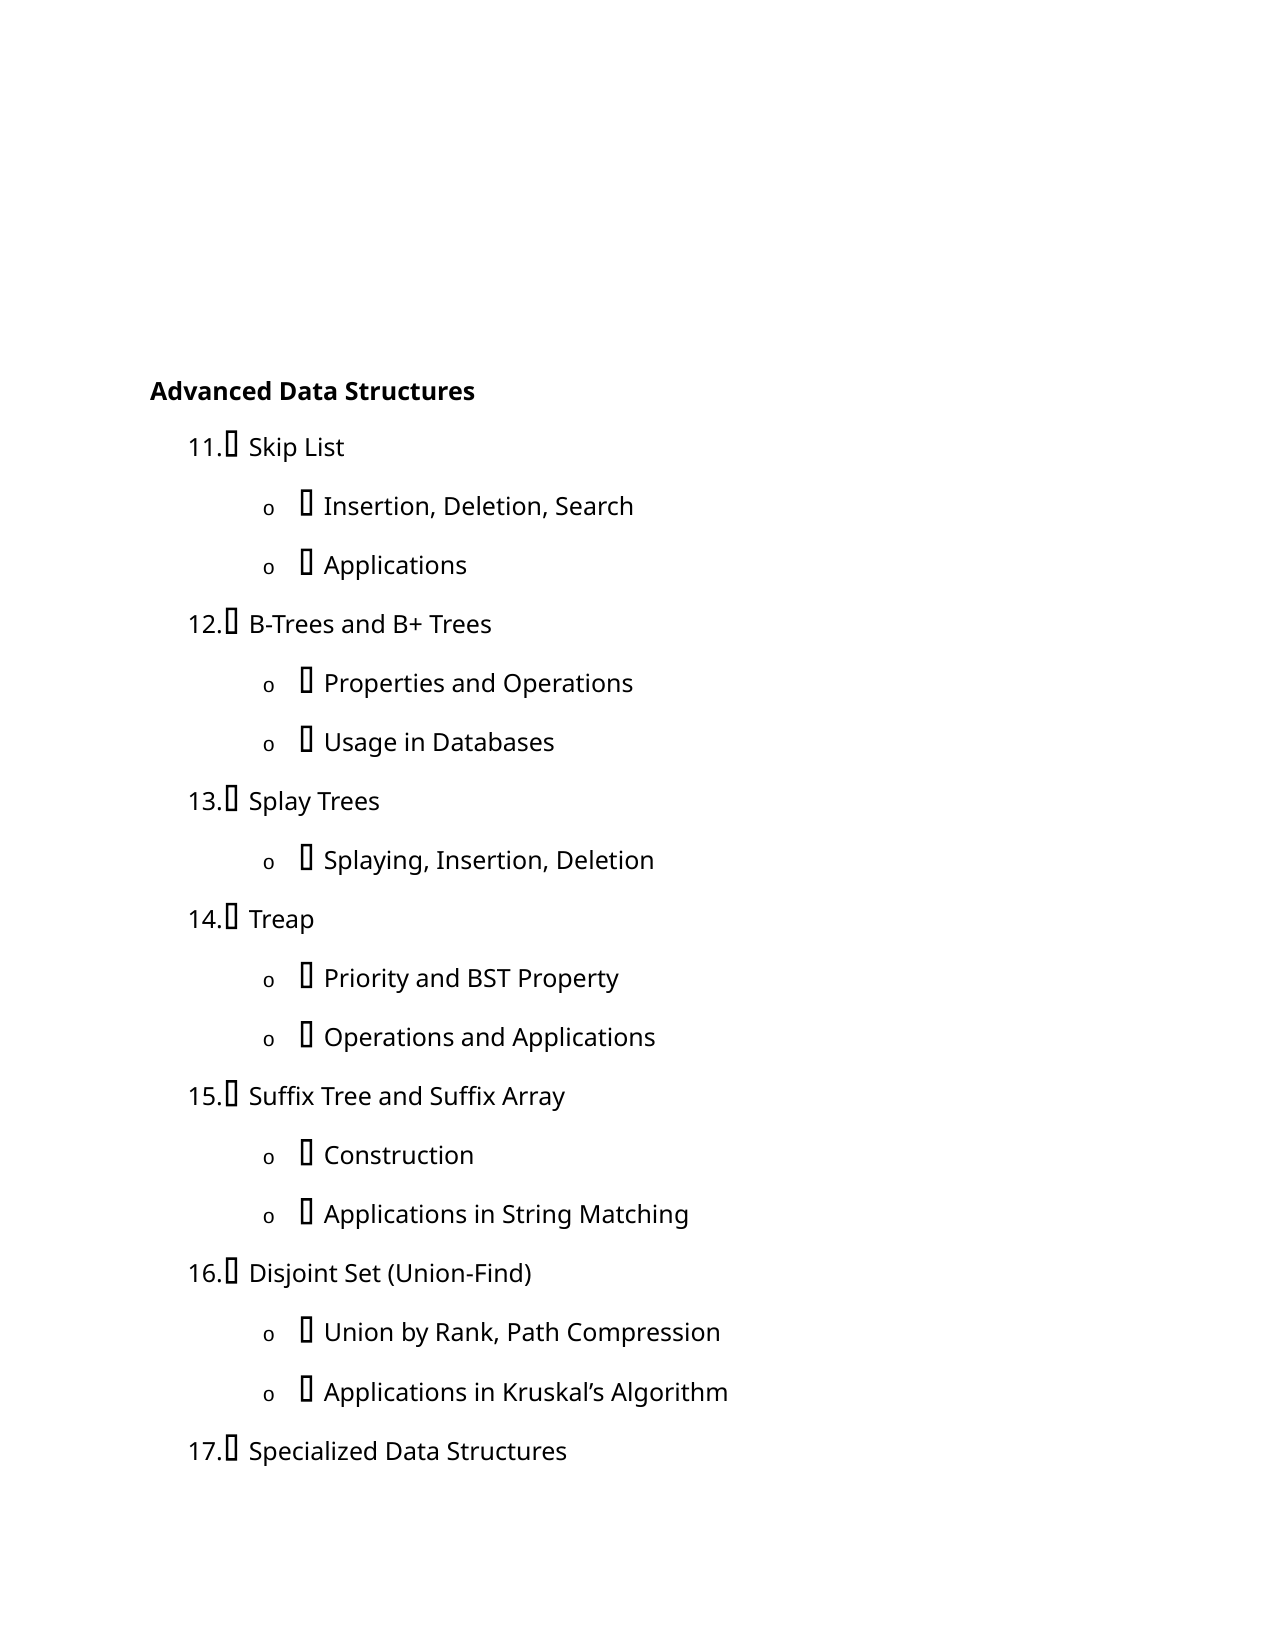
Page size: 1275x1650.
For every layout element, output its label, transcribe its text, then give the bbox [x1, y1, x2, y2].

list Construction [262, 1138, 1125, 1173]
list Splay Trees [187, 783, 1125, 818]
list Properties and Operations [262, 665, 1125, 700]
list Specialized Data Structures [187, 1433, 1125, 1468]
list B-Trees and B+ Trees [187, 606, 1125, 641]
list Treap [187, 902, 1125, 936]
list Splaying, Insertion, Deletion [262, 843, 1125, 877]
list Applications in String Matching [262, 1197, 1125, 1232]
list Union by Rank, Path Compression [262, 1315, 1125, 1350]
list Operations and Applications [262, 1020, 1125, 1054]
text Advanced Data Structures [150, 373, 1125, 407]
list Applications in Kruskal’s Algorithm [262, 1374, 1125, 1409]
list Priority and BST Property [262, 961, 1125, 996]
list Suffix Tree and Suffix Array [187, 1079, 1125, 1114]
list Usage in Databases [262, 724, 1125, 759]
list Insertion, Deletion, Search [262, 488, 1125, 523]
list Disjoint Set (Union-Find) [187, 1256, 1125, 1291]
list Applications [262, 547, 1125, 582]
list Skip List [187, 429, 1125, 464]
